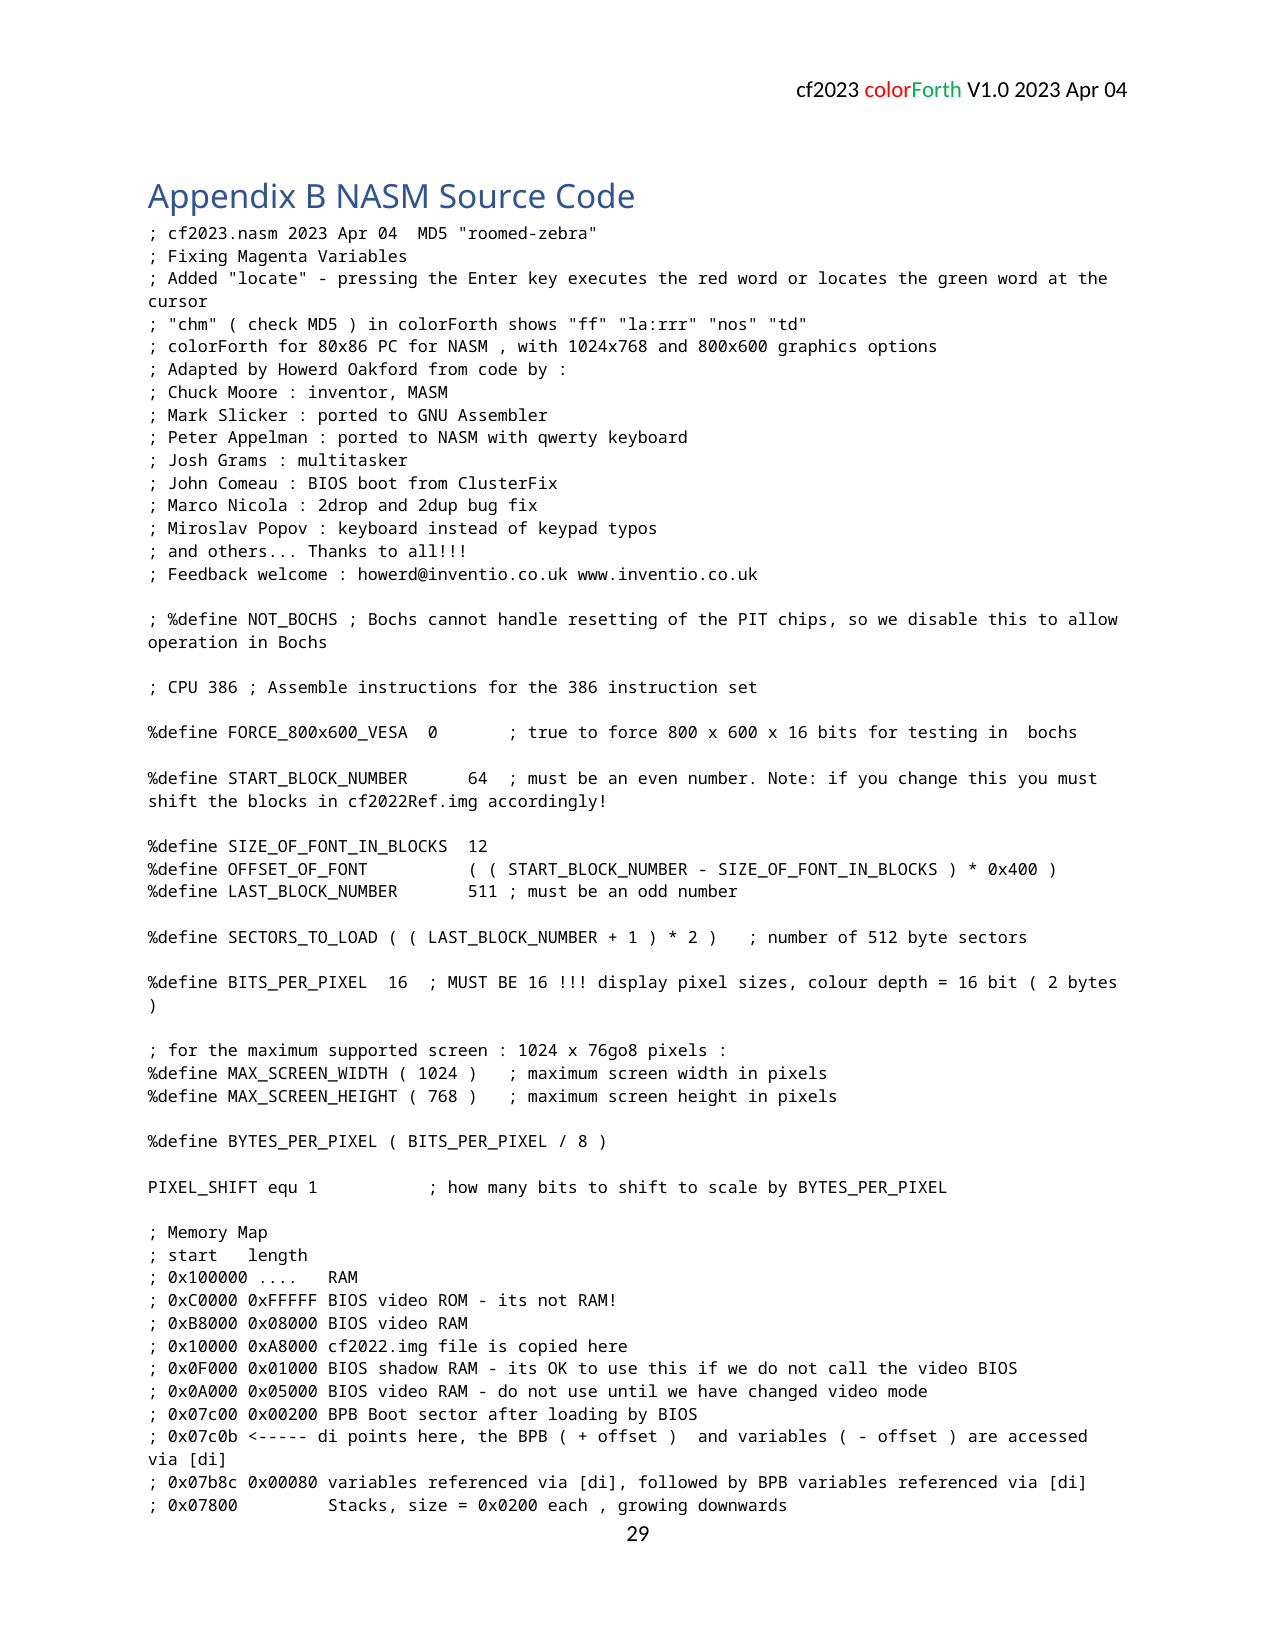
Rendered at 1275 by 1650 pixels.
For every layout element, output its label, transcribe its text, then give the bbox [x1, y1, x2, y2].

text ; 0x100000 .... RAM [148, 1266, 1127, 1289]
text ; 0x07b8c 0x00080 variables referenced via [di], followed by BPB variables referenced via [di] [148, 1471, 1127, 1493]
text ; Fixing Magenta Variables [148, 244, 1127, 267]
text ; Peter Appelman : ported to NASM with qwerty keyboard [148, 426, 1127, 449]
text ; for the maximum supported screen : 1024 x 76go8 pixels : [148, 1039, 1127, 1062]
text ; 0x0A000 0x05000 BIOS video RAM - do not use until we have changed video mode [148, 1380, 1127, 1402]
text ; %define NOT_BOCHS ; Bochs cannot handle resetting of the PIT chips, so we disable this to allow operation in Bochs [148, 608, 1127, 653]
text ; John Comeau : BIOS boot from ClusterFix [148, 471, 1127, 494]
text ; Memory Map [148, 1221, 1127, 1243]
text %define BITS_PER_PIXEL 16 ; MUST BE 16 !!! display pixel sizes, colour depth = 16 bit ( 2 bytes ) [148, 971, 1127, 1016]
text %define BYTES_PER_PIXEL ( BITS_PER_PIXEL / 8 ) [148, 1130, 1127, 1153]
text %define LAST_BLOCK_NUMBER 511 ; must be an odd number [148, 880, 1127, 903]
subtitle Appendix B NASM Source Code [148, 173, 1127, 218]
text ; 0x07800 Stacks, size = 0x0200 each , growing downwards [148, 1493, 1127, 1516]
text ; 0x07c0b <----- di points here, the BPB ( + offset ) and variables ( - offset ) are accessed via [di] [148, 1425, 1127, 1471]
text ; Mark Slicker : ported to GNU Assembler [148, 403, 1127, 426]
text %define START_BLOCK_NUMBER 64 ; must be an even number. Note: if you change this you must shift the blocks in cf2022Ref.img accordingly! [148, 767, 1127, 812]
text ; 0x07c00 0x00200 BPB Boot sector after loading by BIOS [148, 1402, 1127, 1425]
text ; cf2023.nasm 2023 Apr 04 MD5 "roomed-zebra" [148, 222, 1127, 244]
text %define OFFSET_OF_FONT ( ( START_BLOCK_NUMBER - SIZE_OF_FONT_IN_BLOCKS ) * 0x400 ) [148, 857, 1127, 880]
text %define FORCE_800x600_VESA 0 ; true to force 800 x 600 x 16 bits for testing in bochs [148, 721, 1127, 744]
text %define MAX_SCREEN_WIDTH ( 1024 ) ; maximum screen width in pixels [148, 1062, 1127, 1084]
text PIXEL_SHIFT equ 1 ; how many bits to shift to scale by BYTES_PER_PIXEL [148, 1175, 1127, 1198]
text ; and others... Thanks to all!!! [148, 539, 1127, 562]
text ; Josh Grams : multitasker [148, 449, 1127, 471]
text ; Adapted by Howerd Oakford from code by : [148, 358, 1127, 381]
text ; Marco Nicola : 2drop and 2dup bug fix [148, 494, 1127, 517]
text ; Chuck Moore : inventor, MASM [148, 381, 1127, 403]
text ; Added "locate" - pressing the Enter key executes the red word or locates the green word at the cursor [148, 267, 1127, 312]
text %define SIZE_OF_FONT_IN_BLOCKS 12 [148, 835, 1127, 857]
text ; Miroslav Popov : keyboard instead of keypad typos [148, 517, 1127, 539]
text ; start length [148, 1243, 1127, 1266]
text %define MAX_SCREEN_HEIGHT ( 768 ) ; maximum screen height in pixels [148, 1084, 1127, 1107]
text ; 0x10000 0xA8000 cf2022.img file is copied here [148, 1334, 1127, 1357]
text ; "chm" ( check MD5 ) in colorForth shows "ff" "la:rrr" "nos" "td" [148, 312, 1127, 335]
text ; colorForth for 80x86 PC for NASM , with 1024x768 and 800x600 graphics options [148, 335, 1127, 358]
text ; 0xC0000 0xFFFFF BIOS video ROM - its not RAM! [148, 1289, 1127, 1312]
text ; Feedback welcome : howerd@inventio.co.uk www.inventio.co.uk [148, 562, 1127, 585]
text ; 0xB8000 0x08000 BIOS video RAM [148, 1312, 1127, 1334]
text ; CPU 386 ; Assemble instructions for the 386 instruction set [148, 676, 1127, 698]
text %define SECTORS_TO_LOAD ( ( LAST_BLOCK_NUMBER + 1 ) * 2 ) ; number of 512 byte sectors [148, 926, 1127, 948]
text ; 0x0F000 0x01000 BIOS shadow RAM - its OK to use this if we do not call the video BIOS [148, 1357, 1127, 1380]
